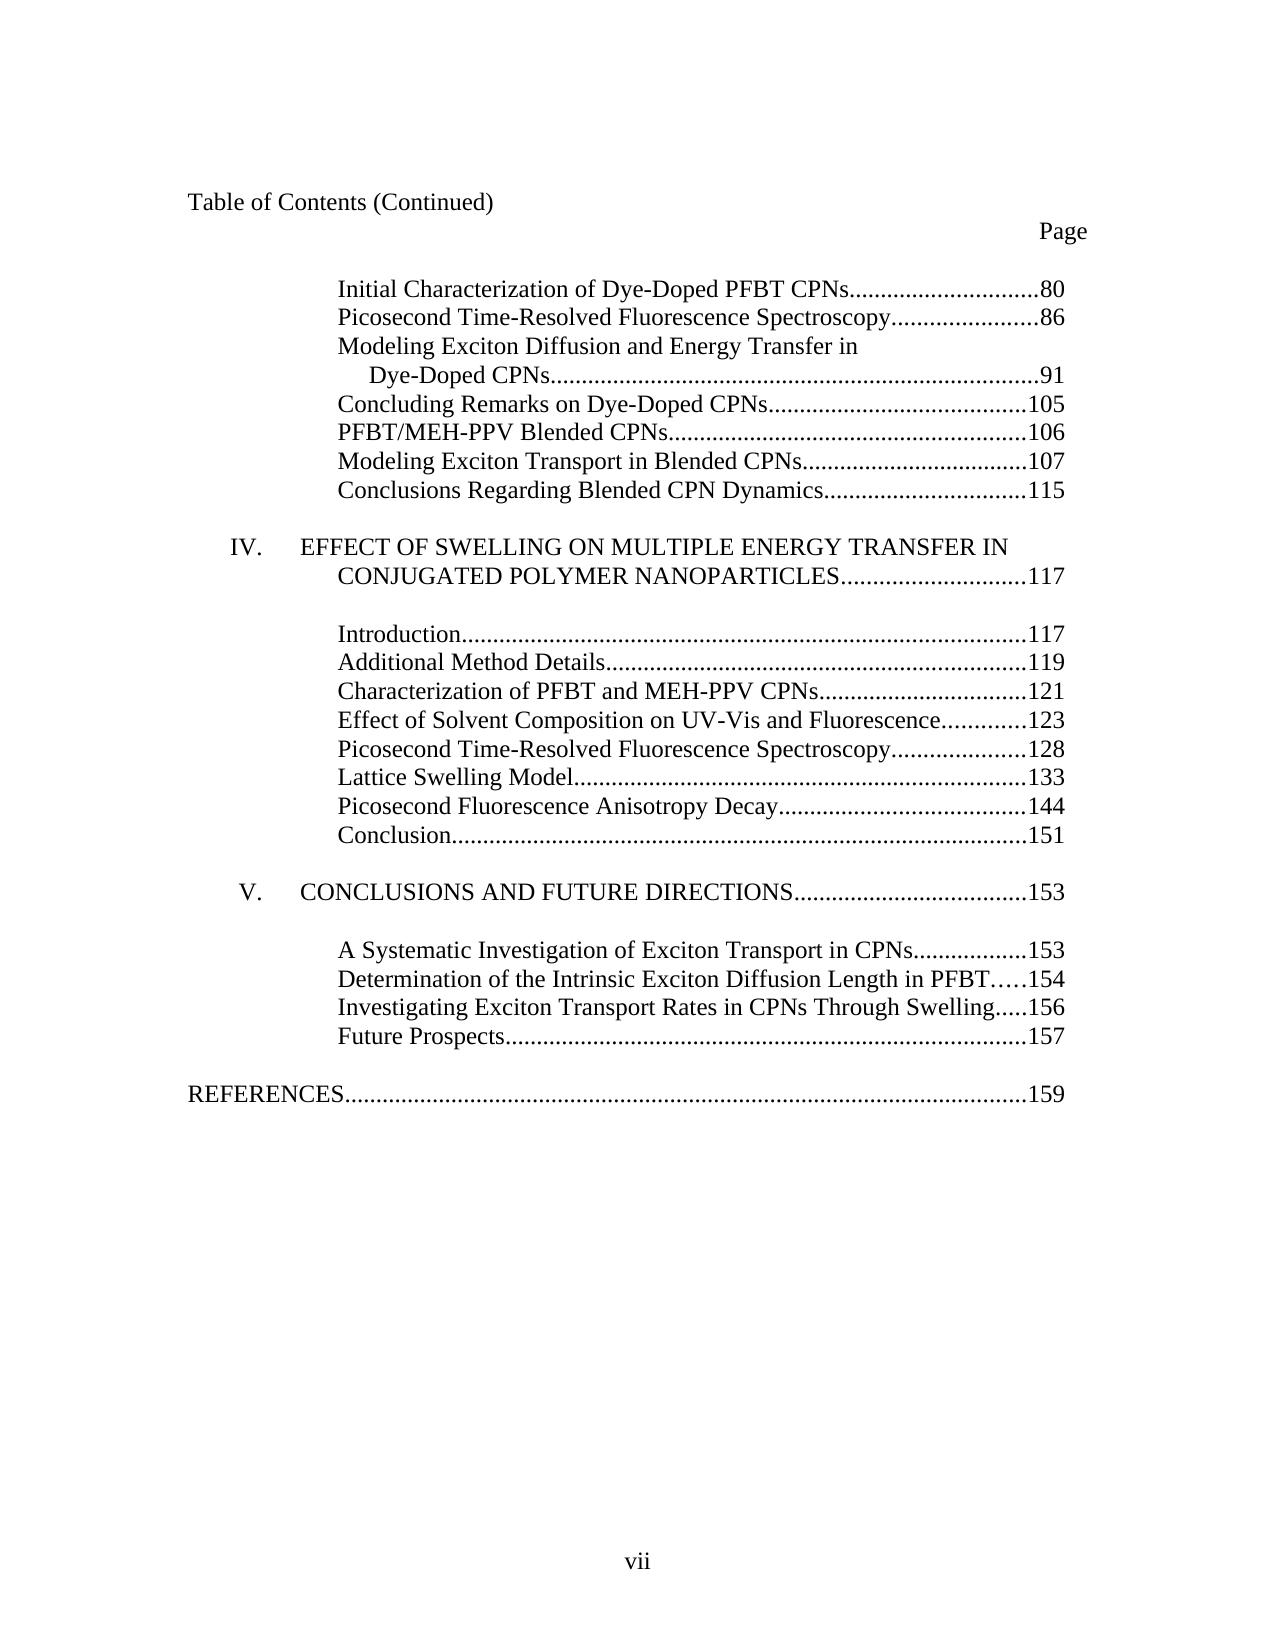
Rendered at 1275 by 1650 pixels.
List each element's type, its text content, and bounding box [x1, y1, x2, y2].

text Initial Characterization of Dye-Doped PFBT CPNs 80 [187, 274, 1087, 302]
text Picosecond Time-Resolved Fluorescence Spectroscopy 86 [187, 302, 1087, 331]
text Determination of the Intrinsic Exciton Diffusion Length in PFBT 154 [187, 964, 1087, 992]
text Future Prospects 157 [187, 1021, 1087, 1050]
text Conclusions Regarding Blended CPN Dynamics 115 [187, 475, 1087, 504]
text Table of Contents (Continued) [187, 187, 1087, 216]
text Lattice Swelling Model 133 [187, 762, 1087, 791]
text Conclusion 151 [187, 820, 1087, 849]
text V. CONCLUSIONS AND FUTURE DIRECTIONS 153 [187, 877, 1087, 906]
text Additional Method Details 119 [187, 647, 1087, 676]
text Modeling Exciton Diffusion and Energy Transfer in [187, 331, 1087, 360]
text Modeling Exciton Transport in Blended CPNs 107 [187, 446, 1087, 475]
text Introduction 117 [187, 619, 1087, 647]
text REFERENCES 159 [187, 1079, 1087, 1107]
text PFBT/MEH-PPV Blended CPNs 106 [187, 417, 1087, 446]
text Characterization of PFBT and MEH-PPV CPNs 121 [187, 676, 1087, 705]
text Picosecond Time-Resolved Fluorescence Spectroscopy 128 [187, 734, 1087, 762]
text Dye-Doped CPNs 91 [187, 360, 1087, 389]
text Page [187, 216, 1087, 245]
text CONJUGATED POLYMER NANOPARTICLES 117 [187, 561, 1087, 590]
text Concluding Remarks on Dye-Doped CPNs 105 [187, 389, 1087, 417]
text A Systematic Investigation of Exciton Transport in CPNs 153 [187, 935, 1087, 964]
text Picosecond Fluorescence Anisotropy Decay 144 [187, 791, 1087, 820]
text Investigating Exciton Transport Rates in CPNs Through Swelling 156 [187, 992, 1087, 1021]
text Effect of Solvent Composition on UV-Vis and Fluorescence 123 [187, 705, 1087, 734]
text IV. EFFECT OF SWELLING ON MULTIPLE ENERGY TRANSFER IN [187, 532, 1087, 561]
